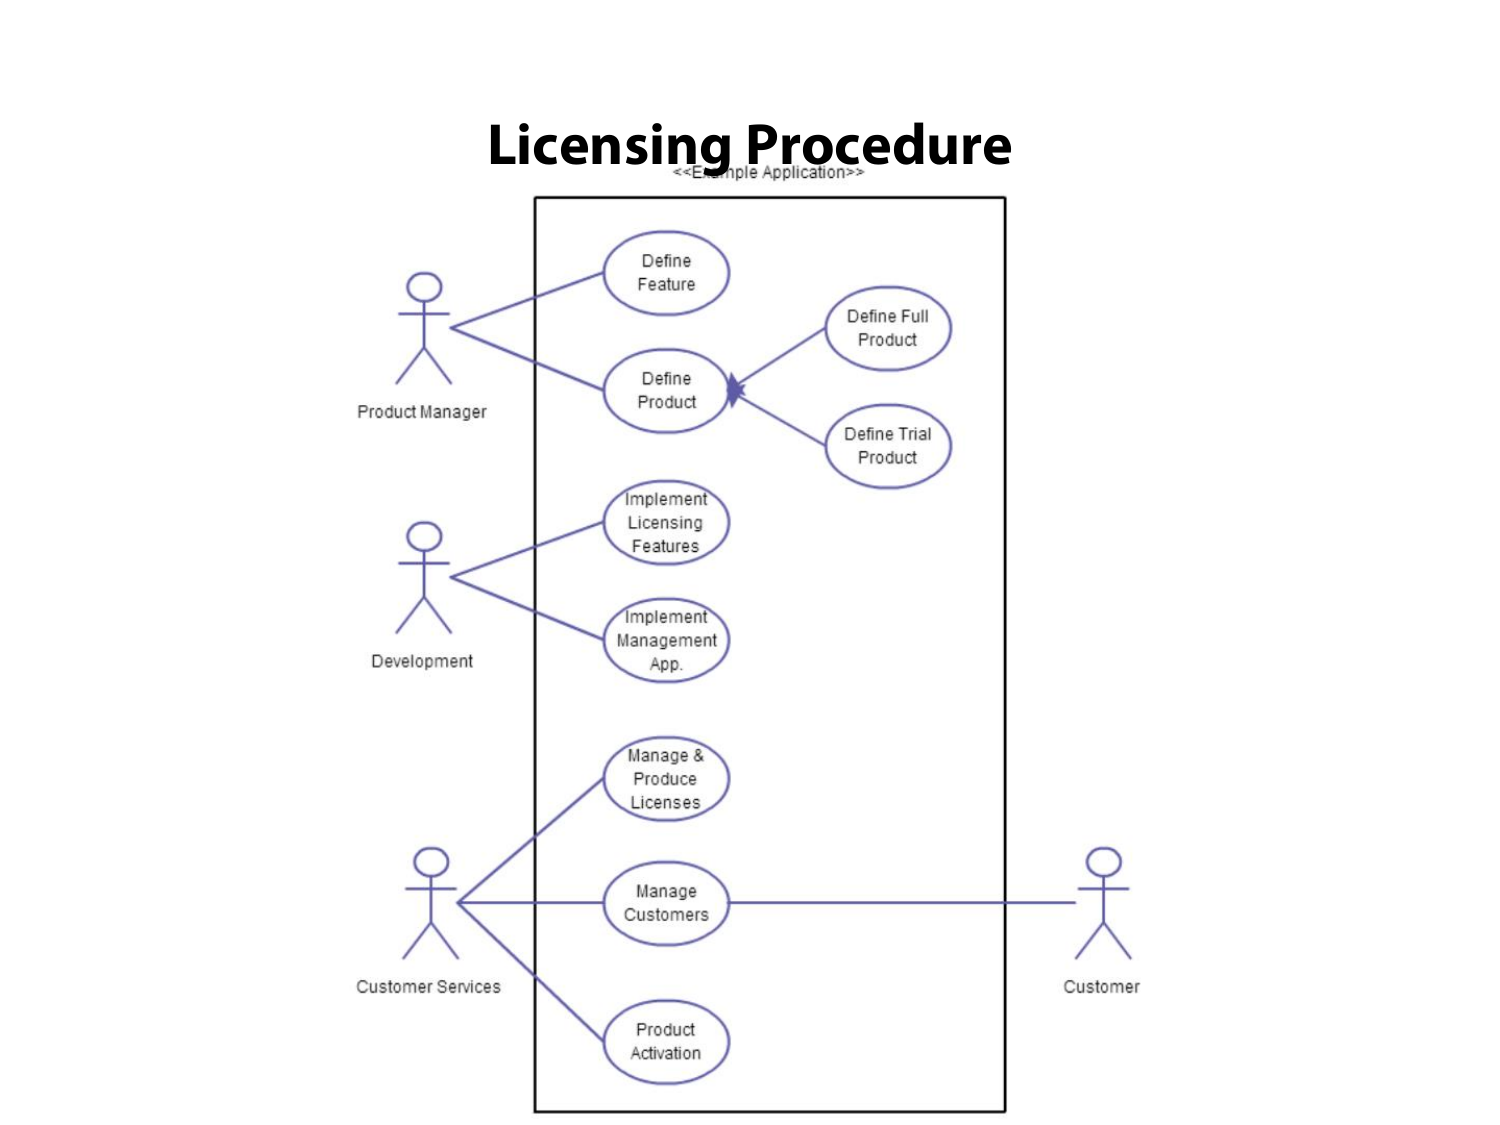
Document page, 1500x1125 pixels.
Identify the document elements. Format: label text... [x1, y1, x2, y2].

list Licensing Procedure [487, 107, 1112, 179]
picture [348, 152, 1152, 1125]
